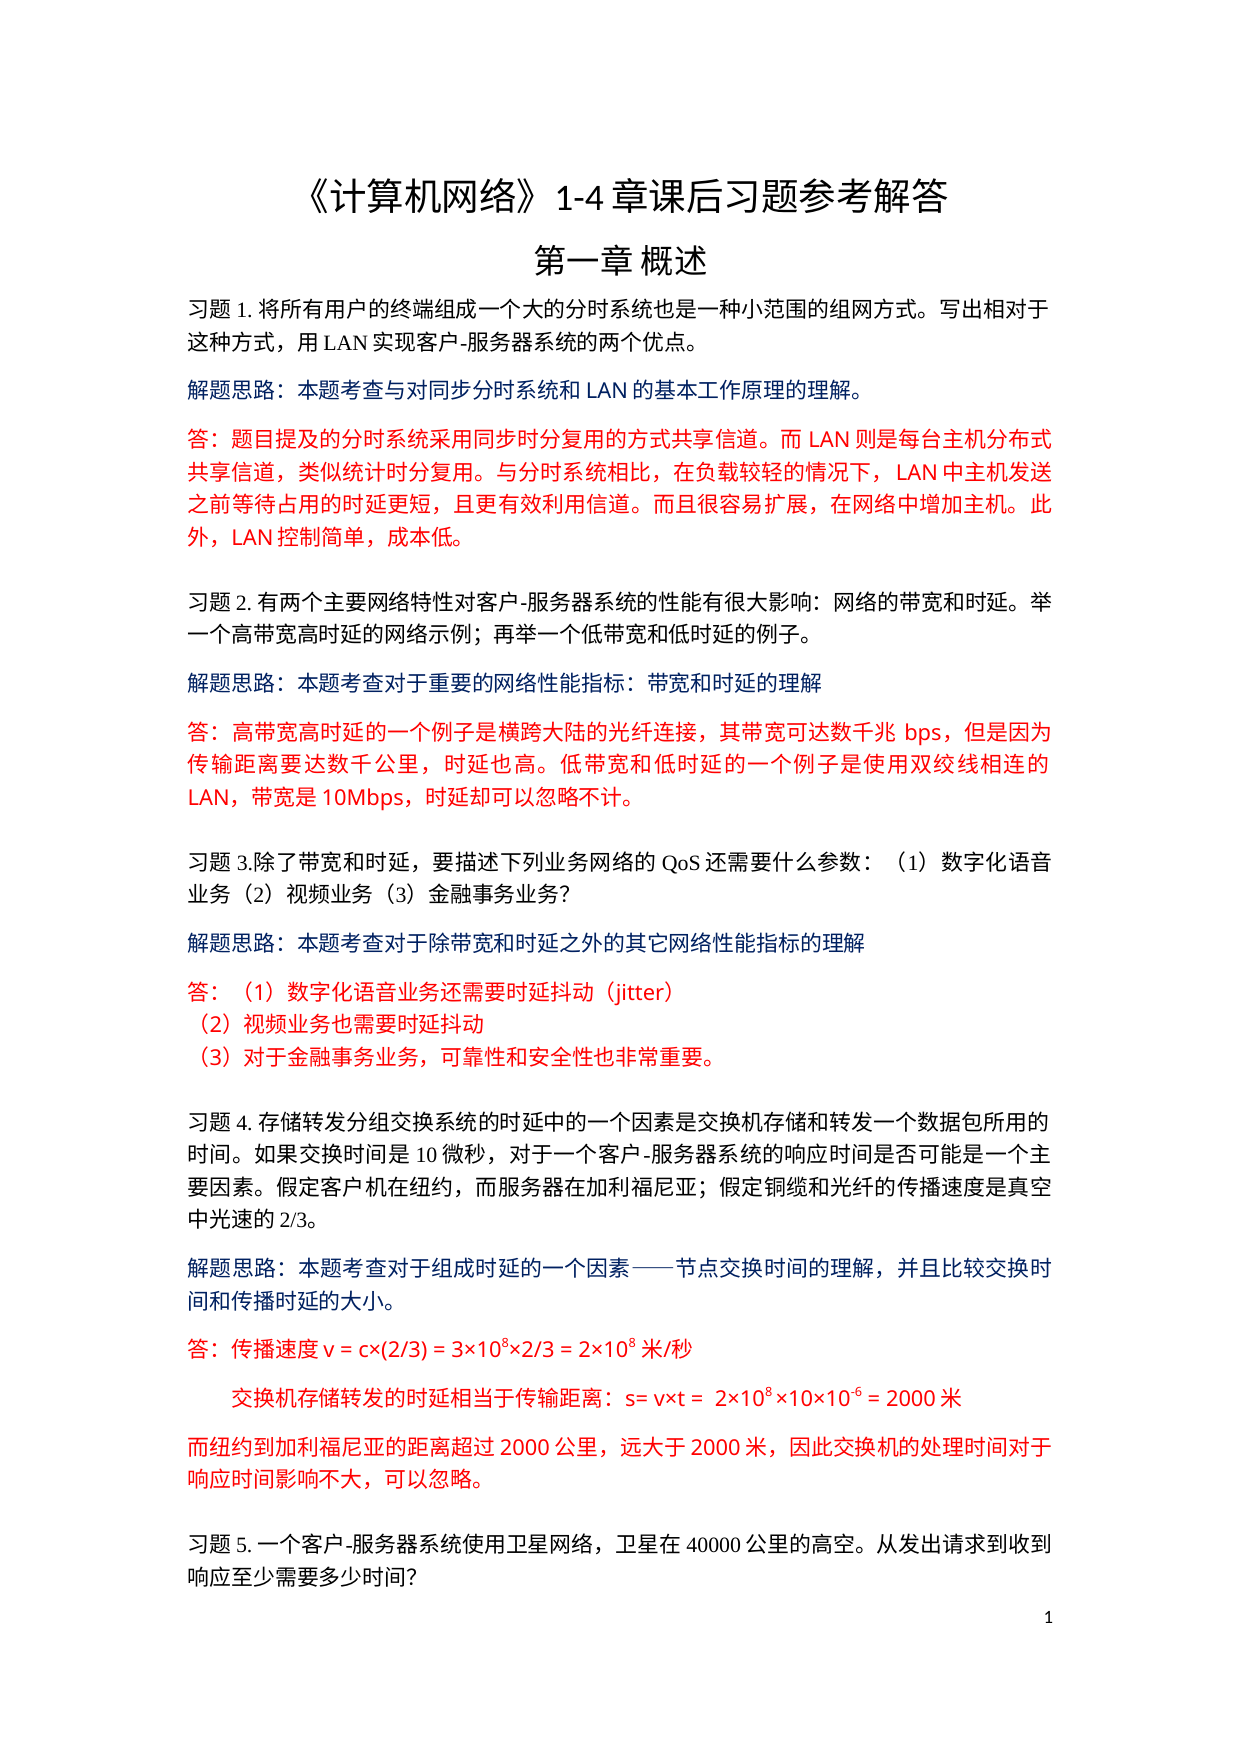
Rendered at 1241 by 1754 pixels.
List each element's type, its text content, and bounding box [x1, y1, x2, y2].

text 习题1. 将所有用户的终端组成一个大的分时系统也是一种小范围的组网方式。写出相对于这种方式，用LAN实现客户-服务器系统的两个优点。 [187, 292, 1053, 357]
text 习题5. 一个客户-服务器系统使用卫星网络，卫星在40000公里的高空。从发出请求到收到响应至少需要多少时间？ [187, 1527, 1053, 1592]
text 答：题目提及的分时系统采用同步时分复用的方式共享信道。而LAN则是每台主机分布式共享信道，类似统计时分复用。与分时系统相比，在负载较轻的情况下，LAN中主机发送之前等待占用的时延更短，且更有效利用信道。而且很容易扩展，在网络中增加主机。此外，LAN控制简单，成本低。 [187, 422, 1053, 552]
text 习题2. 有两个主要网络特性对客户-服务器系统的性能有很大影响：网络的带宽和时延。举一个高带宽高时延的网络示例；再举一个低带宽和低时延的例子。 [187, 584, 1053, 649]
text 习题4. 存储转发分组交换系统的时延中的一个因素是交换机存储和转发一个数据包所用的时间。如果交换时间是10微秒，对于一个客户-服务器系统的响应时间是否可能是一个主要因素。假定客户机在纽约，而服务器在加利福尼亚；假定铜缆和光纤的传播速度是真空中光速的2/3。 [187, 1104, 1053, 1234]
text 交换机存储转发的时延相当于传输距离：s= v×t = 2×108 ×10×10-6 = 2000米 [187, 1381, 1053, 1413]
text 解题思路：本题考查对于重要的网络性能指标：带宽和时延的理解 [187, 666, 1053, 698]
text 解题思路：本题考查与对同步分时系统和LAN的基本工作原理的理解。 [187, 373, 1053, 406]
text （2）视频业务也需要时延抖动 [187, 1007, 1053, 1039]
text （3）对于金融事务业务，可靠性和安全性也非常重要。 [187, 1039, 1053, 1072]
text 第一章 概述 [187, 227, 1053, 292]
text 答：传播速度v = c×(2/3) = 3×108×2/3 = 2×108 米/秒 [187, 1332, 1053, 1364]
text 习题3.除了带宽和时延，要描述下列业务网络的QoS还需要什么参数：（1）数字化语音业务（2）视频业务（3）金融事务业务？ [187, 844, 1053, 909]
text 解题思路：本题考查对于组成时延的一个因素——节点交换时间的理解，并且比较交换时间和传播时延的大小。 [187, 1251, 1053, 1316]
text 答：（1）数字化语音业务还需要时延抖动（jitter） [187, 974, 1053, 1007]
text 而纽约到加利福尼亚的距离超过2000公里，远大于2000米，因此交换机的处理时间对于响应时间影响不大，可以忽略。 [187, 1429, 1053, 1494]
text 答：高带宽高时延的一个例子是横跨大陆的光纤连接，其带宽可达数千兆bps，但是因为传输距离要达数千公里，时延也高。低带宽和低时延的一个例子是使用双绞线相连的LAN，带宽是10Mbps，时延却可以忽略不计。 [187, 714, 1053, 812]
text 《计算机网络》1-4章课后习题参考解答 [187, 162, 1053, 227]
text 解题思路：本题考查对于除带宽和时延之外的其它网络性能指标的理解 [187, 926, 1053, 958]
